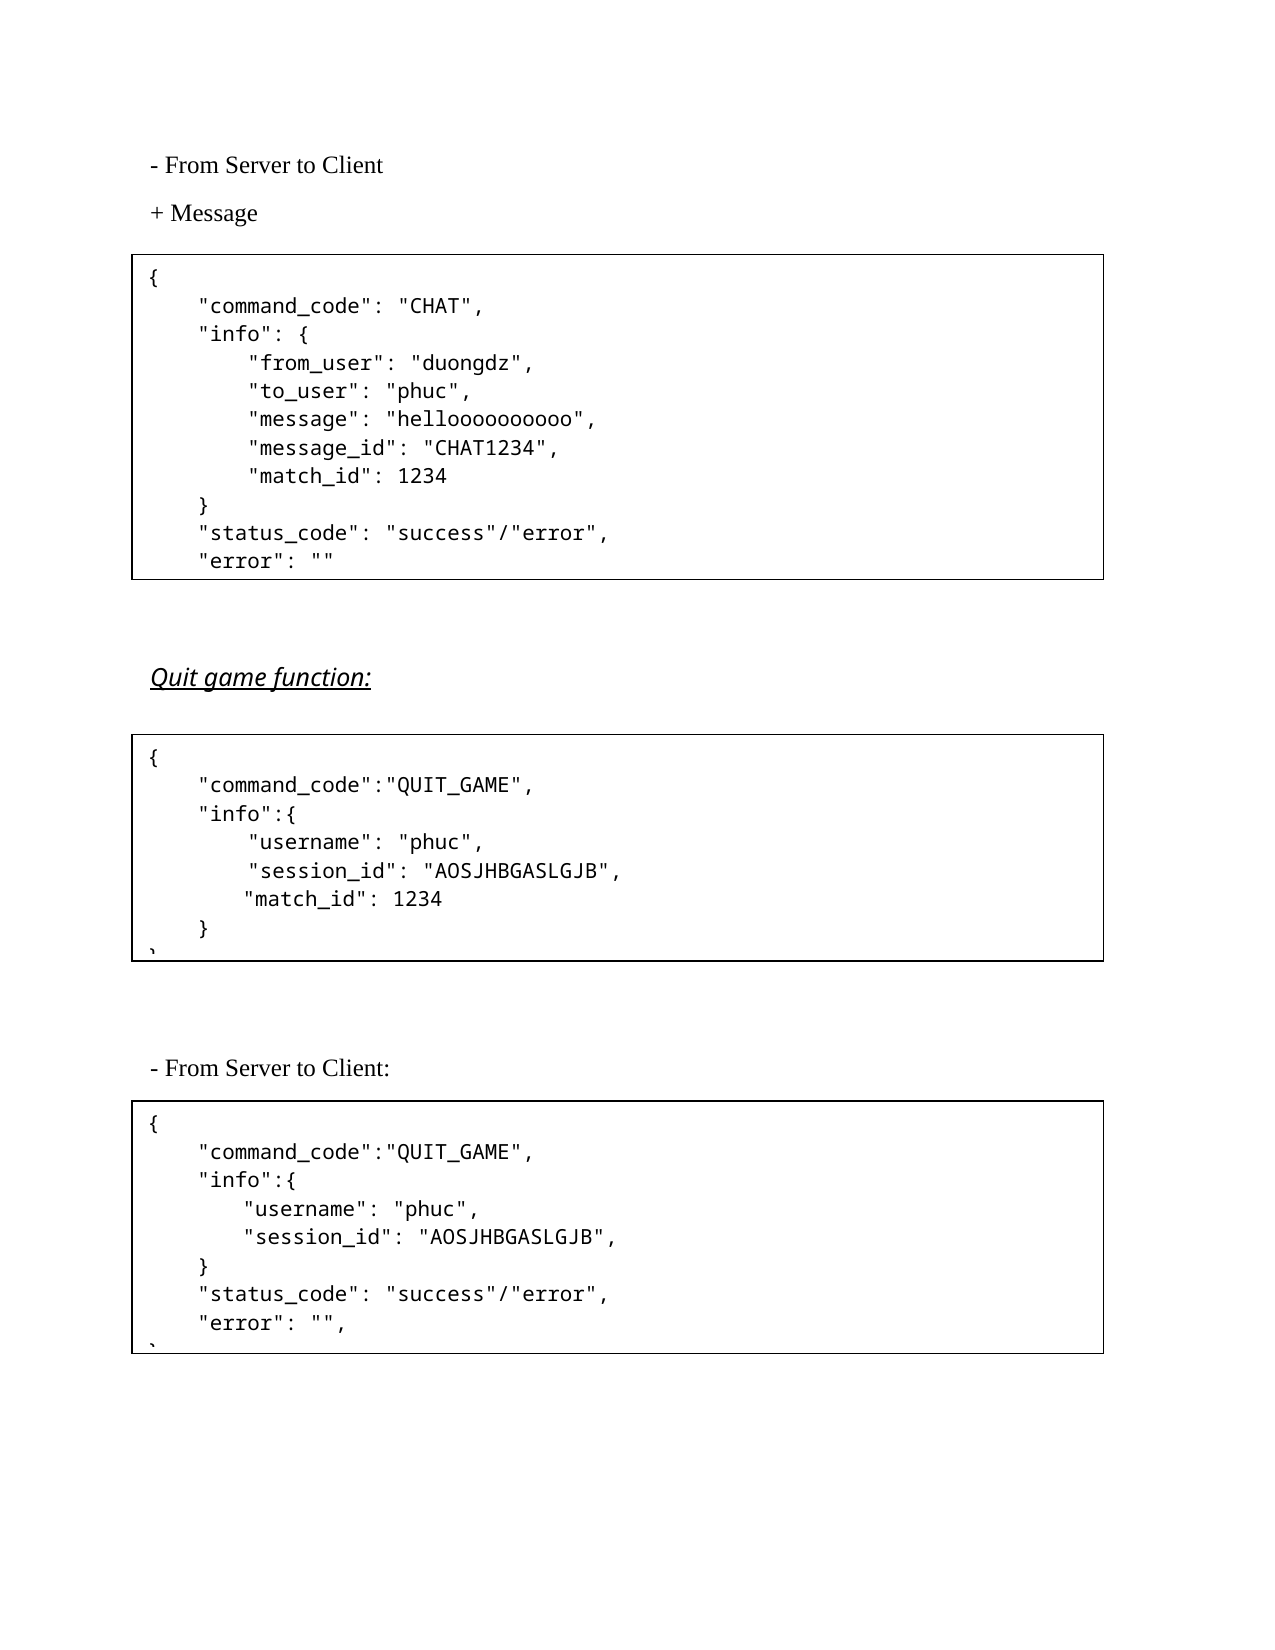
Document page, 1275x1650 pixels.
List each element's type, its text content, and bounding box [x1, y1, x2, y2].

text - From Client to Server: Using POST method [150, 696, 1125, 1034]
text - From Server to Client: [150, 1053, 1125, 1082]
subtitle Quit game function: [150, 659, 1125, 693]
text - From Server to Client [150, 150, 1125, 179]
text + Message [150, 198, 1125, 226]
